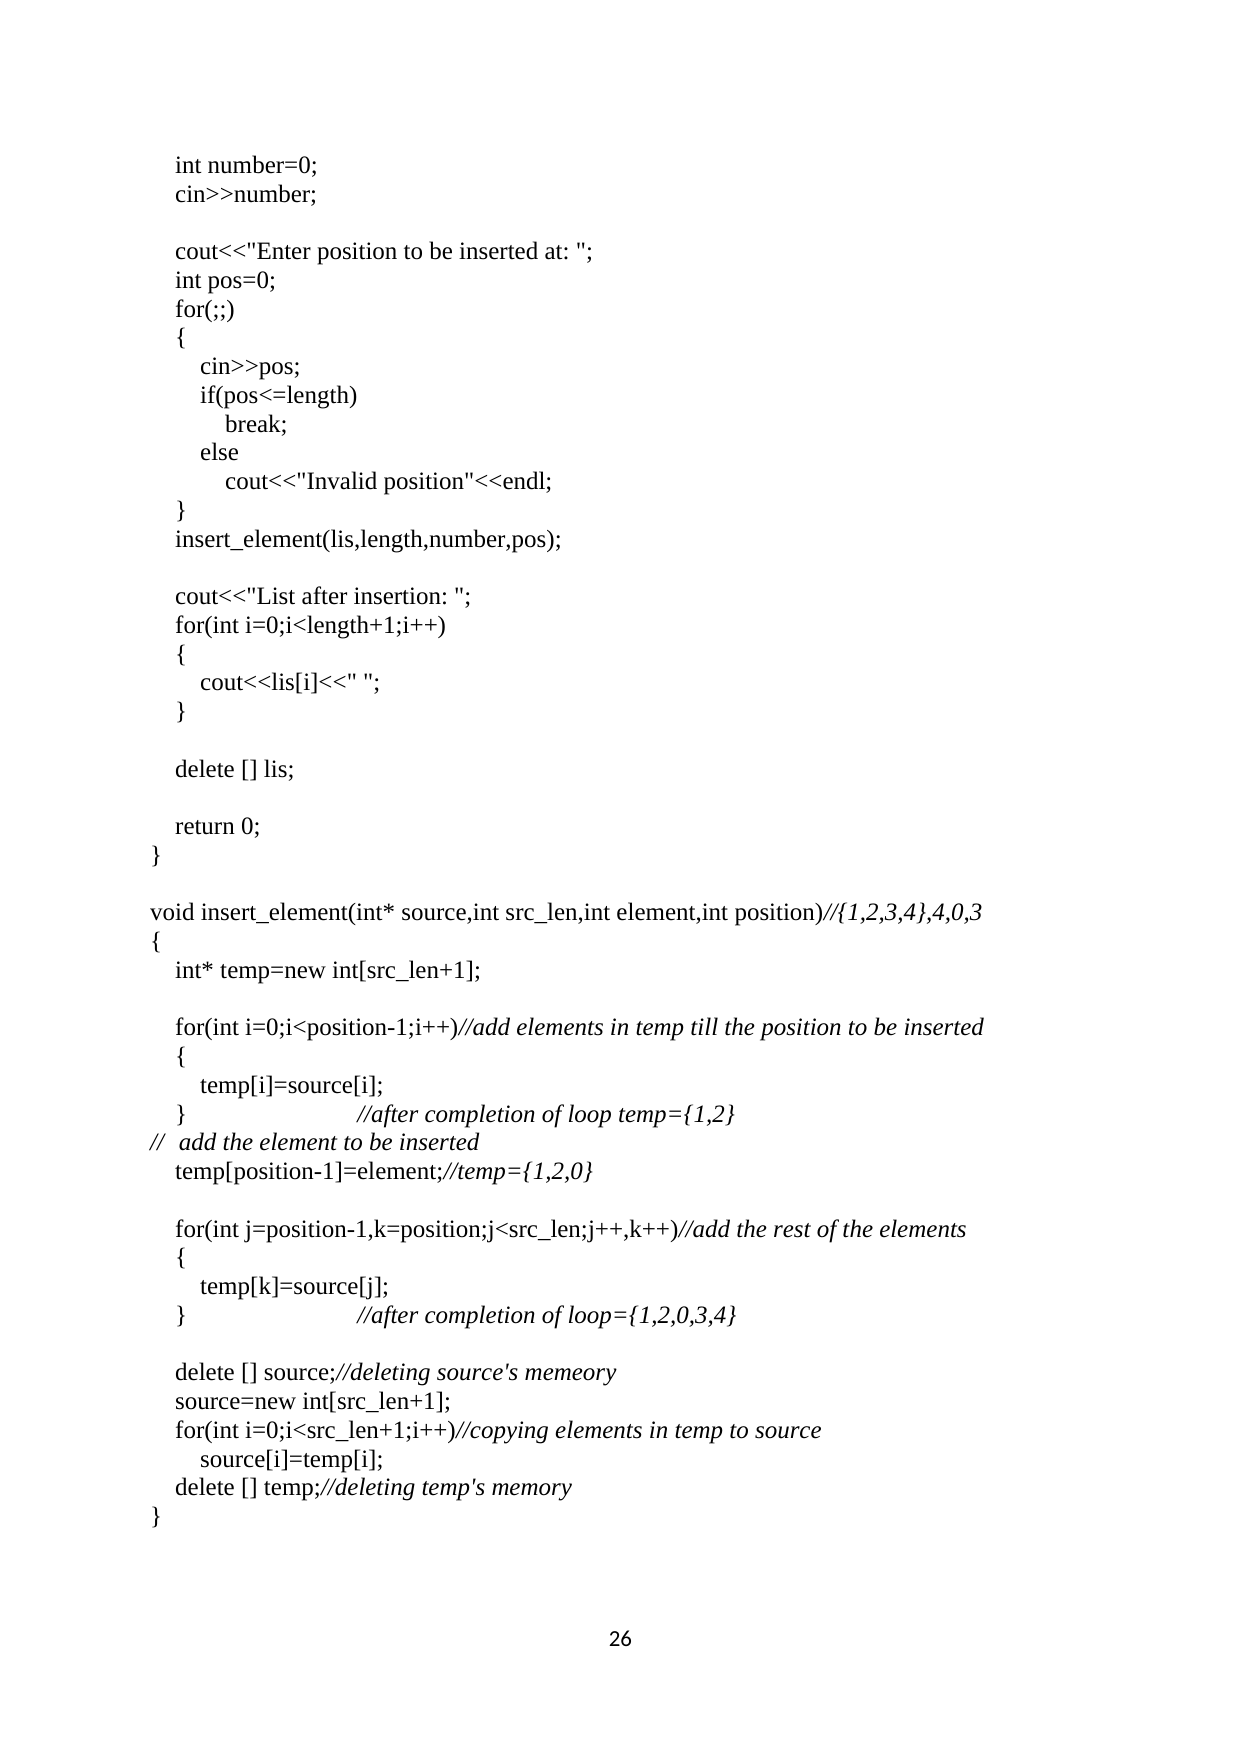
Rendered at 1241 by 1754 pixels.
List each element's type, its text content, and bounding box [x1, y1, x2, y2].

text { [150, 639, 1090, 667]
text } //after completion of loop temp={1,2} [150, 1099, 1090, 1127]
text cout<<lis[i]<<" "; [150, 667, 1090, 696]
text cout<<"List after insertion: "; [150, 581, 1090, 610]
text temp[i]=source[i]; [150, 1070, 1090, 1099]
text int* temp=new int[src_len+1]; [150, 955, 1090, 984]
text source=new int[src_len+1]; [150, 1386, 1090, 1415]
text if(pos<=length) [150, 380, 1090, 409]
text cout<<"Invalid position"<<endl; [150, 466, 1090, 495]
text void insert_element(int* source,int src_len,int element,int position)//{1,2,3,4},4,0,3 [150, 897, 1090, 926]
text } [150, 696, 1090, 725]
text cin>>pos; [150, 351, 1090, 380]
text int pos=0; [150, 265, 1090, 294]
text int number=0; [150, 150, 1090, 179]
text else [150, 437, 1090, 466]
text cin>>number; [150, 179, 1090, 207]
text // add the element to be inserted [150, 1127, 1090, 1156]
text delete [] source;//deleting source's memeory [150, 1357, 1090, 1386]
text for(int i=0;i<src_len+1;i++)//copying elements in temp to source [150, 1415, 1090, 1444]
text temp[k]=source[j]; [150, 1271, 1090, 1300]
text for(int j=position-1,k=position;j<src_len;j++,k++)//add the rest of the elements [150, 1214, 1090, 1242]
text for(int i=0;i<length+1;i++) [150, 610, 1090, 639]
text insert_element(lis,length,number,pos); [150, 524, 1090, 552]
text break; [150, 409, 1090, 437]
text source[i]=temp[i]; [150, 1444, 1090, 1472]
text cout<<"Enter position to be inserted at: "; [150, 236, 1090, 265]
text } [150, 1501, 1090, 1530]
text { [150, 322, 1090, 351]
text } //after completion of loop={1,2,0,3,4} [150, 1300, 1090, 1329]
text for(int i=0;i<position-1;i++)//add elements in temp till the position to be inserted [150, 1012, 1090, 1041]
text delete [] lis; [150, 754, 1090, 782]
text { [150, 1041, 1090, 1070]
text } [150, 495, 1090, 524]
text for(;;) [150, 294, 1090, 322]
text temp[position-1]=element;//temp={1,2,0} [150, 1156, 1090, 1185]
text return 0; [150, 811, 1090, 840]
text { [150, 926, 1090, 955]
text { [150, 1242, 1090, 1271]
text } [150, 840, 1090, 869]
text delete [] temp;//deleting temp's memory [150, 1472, 1090, 1501]
